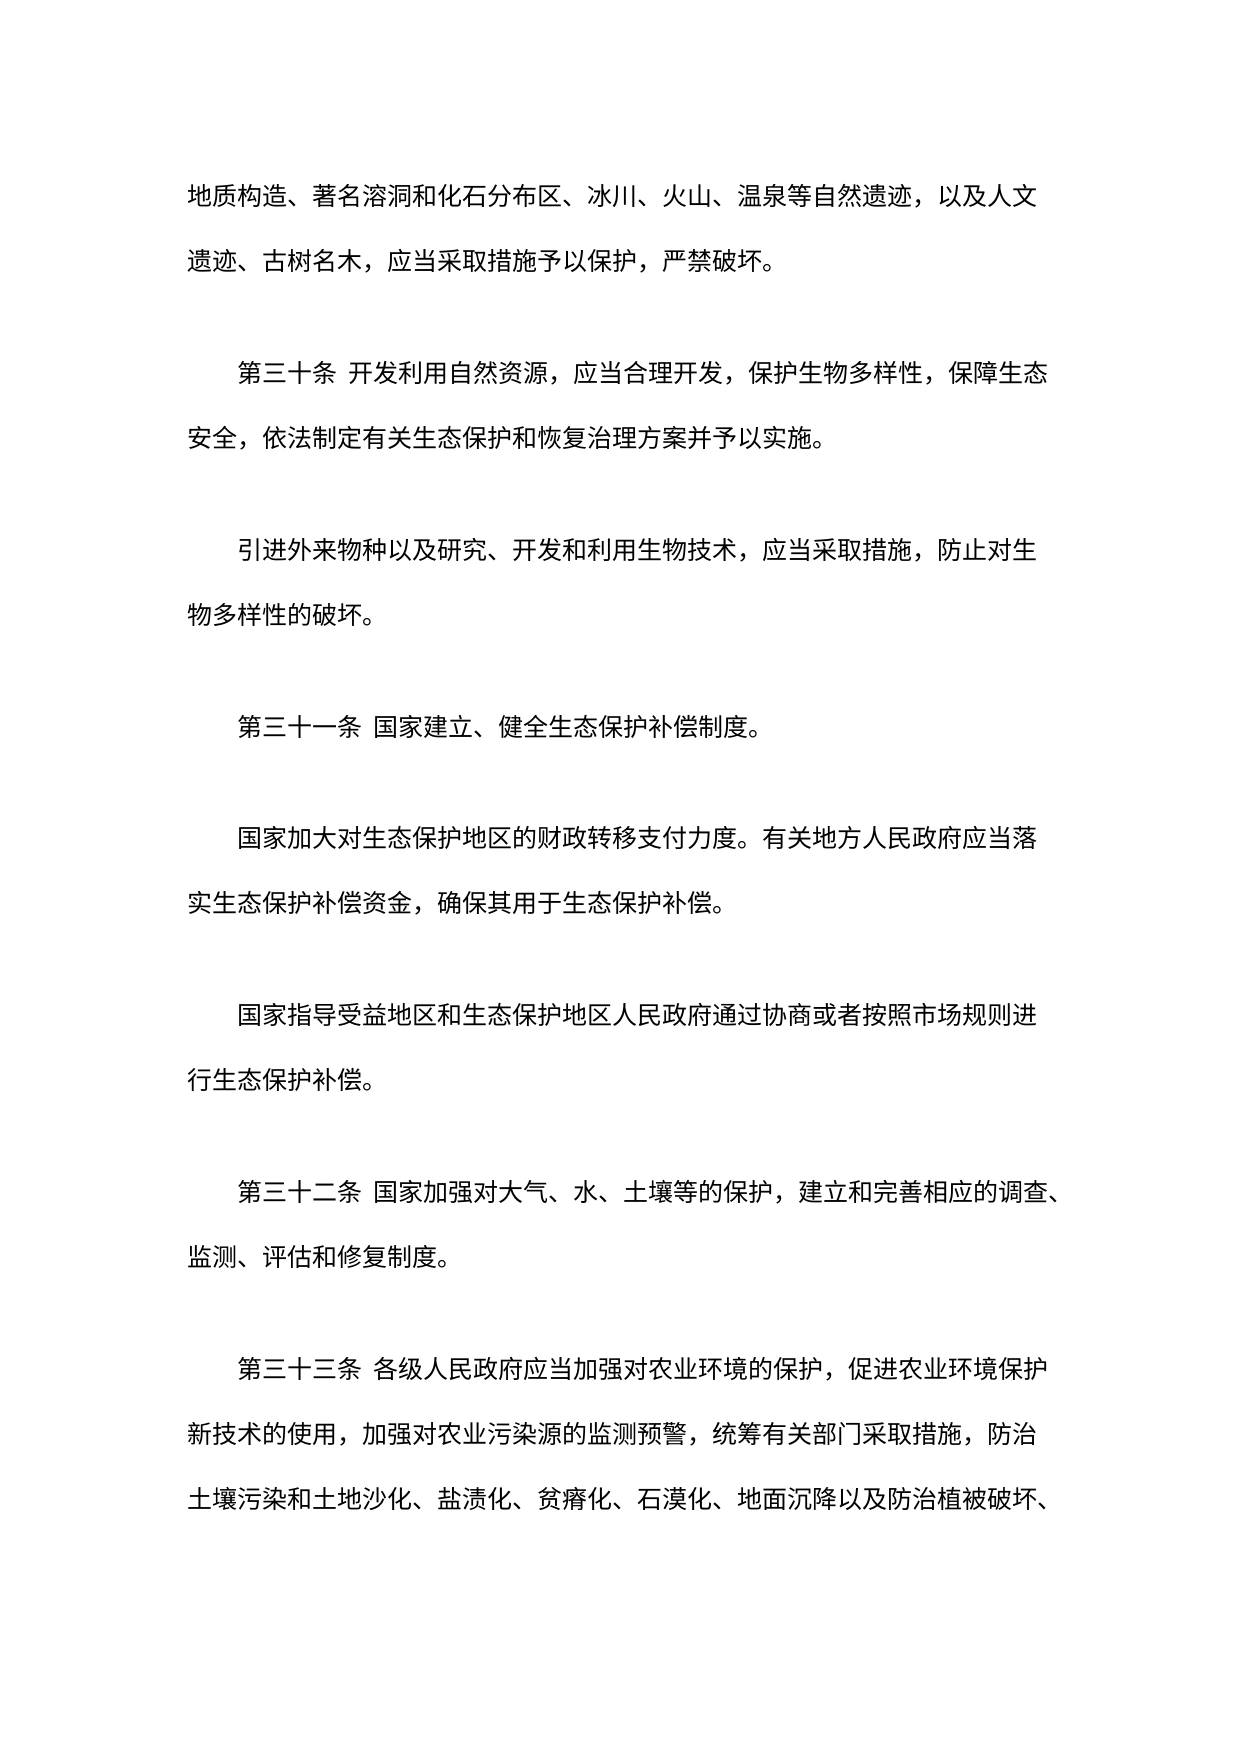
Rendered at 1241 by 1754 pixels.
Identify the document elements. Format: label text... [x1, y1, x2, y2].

text 国家加大对生态保护地区的财政转移支付力度。有关地方人民政府应当落实生态保护补偿资金，确保其用于生态保护补偿。 [187, 804, 1053, 934]
text 国家指导受益地区和生态保护地区人民政府通过协商或者按照市场规则进行生态保护补偿。 [187, 981, 1053, 1111]
text 第三十二条 国家加强对大气、水、土壤等的保护，建立和完善相应的调查、监测、评估和修复制度。 [187, 1158, 1053, 1288]
text 引进外来物种以及研究、开发和利用生物技术，应当采取措施，防止对生物多样性的破坏。 [187, 516, 1053, 646]
text 第三十条 开发利用自然资源，应当合理开发，保护生物多样性，保障生态安全，依法制定有关生态保护和恢复治理方案并予以实施。 [187, 339, 1053, 469]
text 第三十一条 国家建立、健全生态保护补偿制度。 [187, 693, 1053, 758]
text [187, 162, 1053, 292]
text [187, 1335, 1053, 1530]
